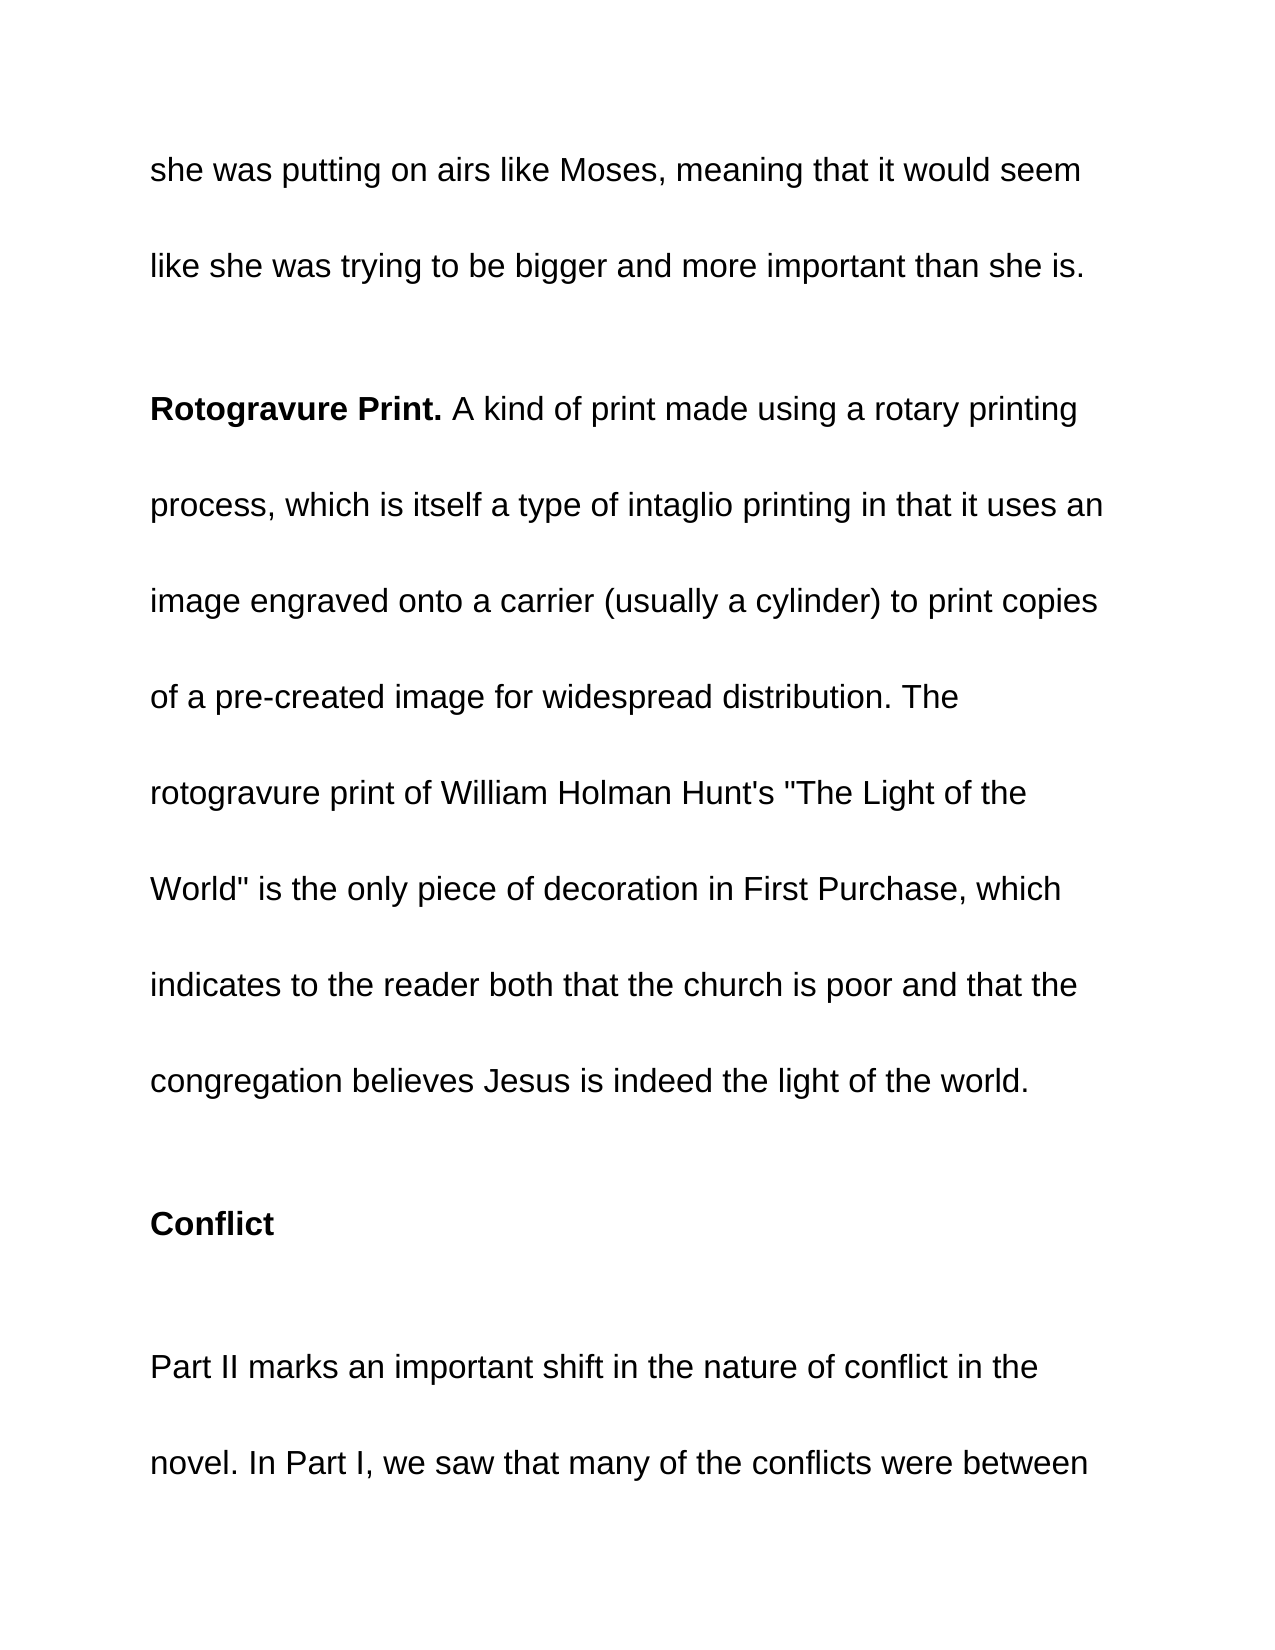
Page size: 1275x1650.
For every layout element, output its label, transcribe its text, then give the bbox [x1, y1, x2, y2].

text Rotogravure Print. A kind of print made using a rotary printing process, which is itself a type of intaglio printing in that it uses an image engraved onto a carrier (usually a cylinder) to print copies of a pre-created image for widespread distribution. The rotogravure print of William Holman Hunt's "The Light of the World" is the only piece of decoration in First Purchase, which indicates to the reader both that the church is poor and that the congregation believes Jesus is indeed the light of the world. [150, 389, 1125, 1100]
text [150, 150, 1125, 284]
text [150, 1347, 1125, 1482]
text Conflict [150, 1204, 1125, 1243]
